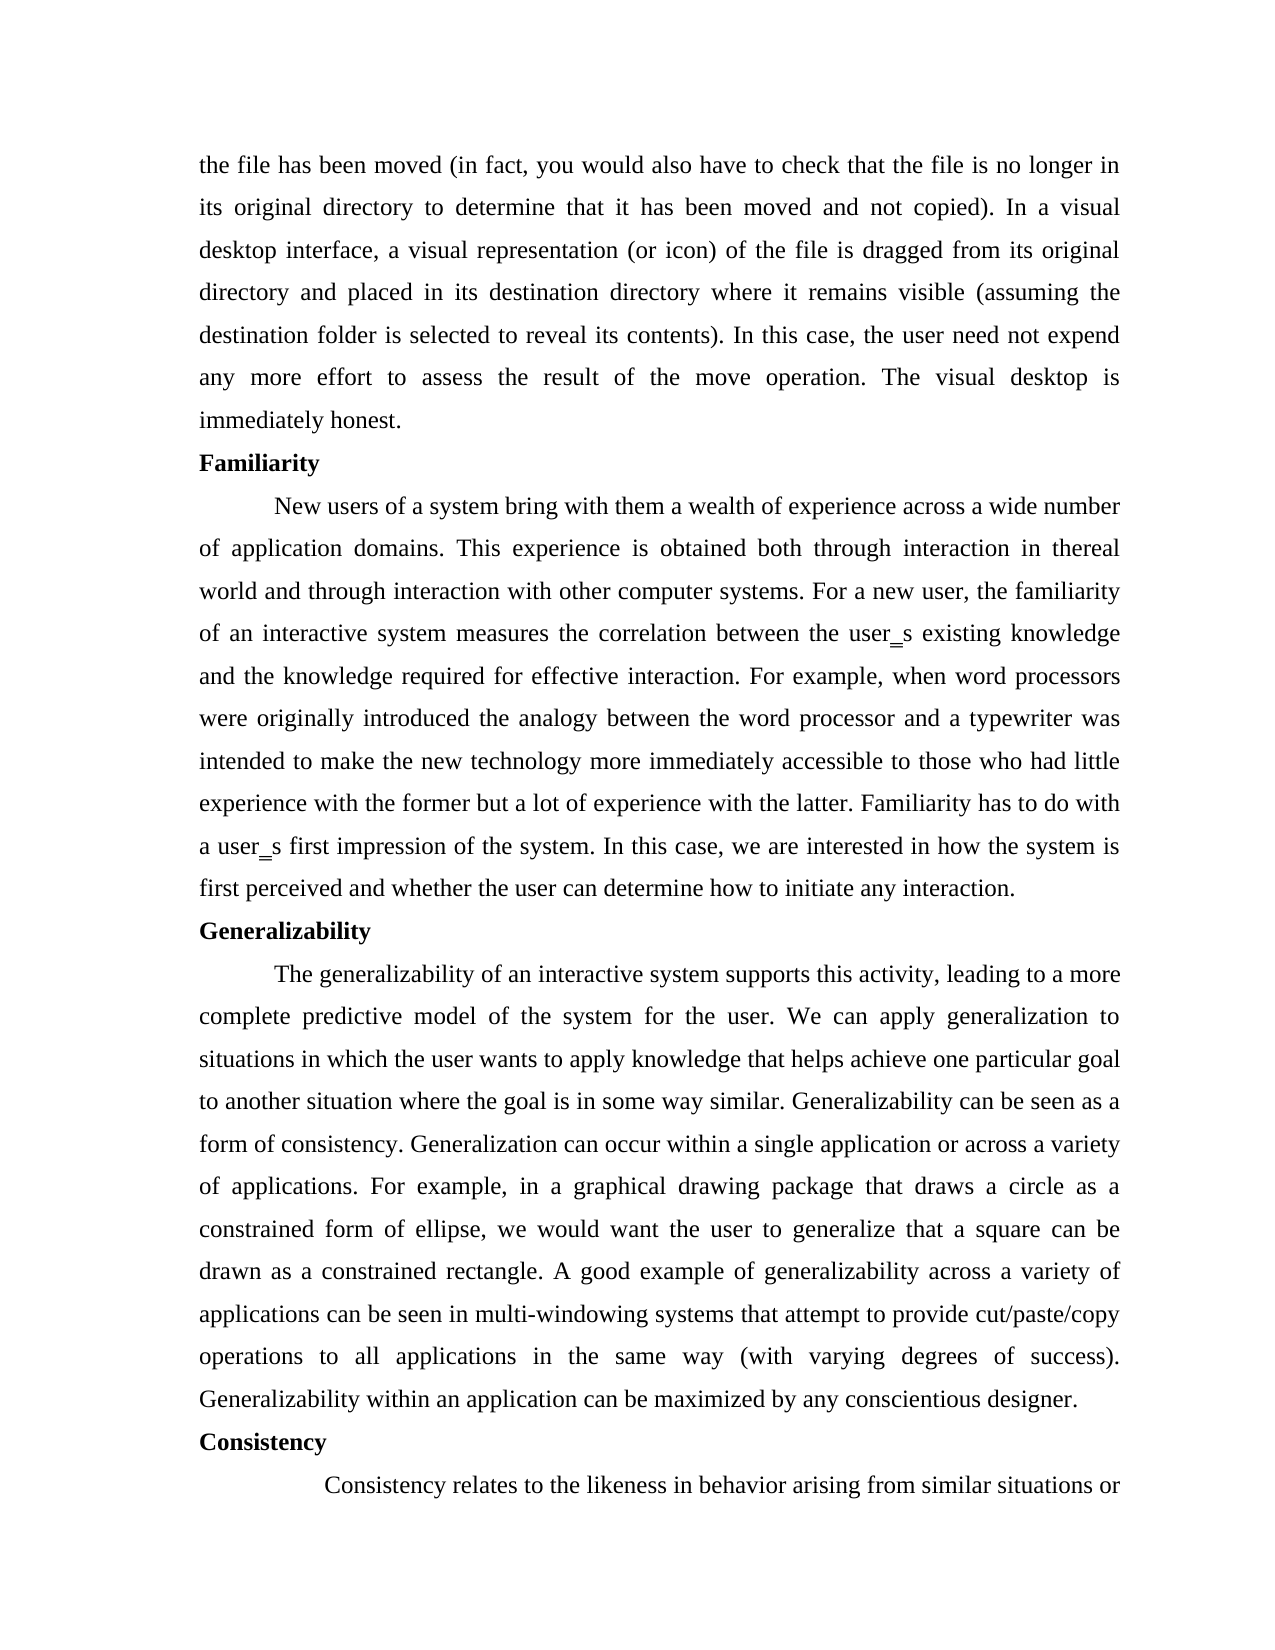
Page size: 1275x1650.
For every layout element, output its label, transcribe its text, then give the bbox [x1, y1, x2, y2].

text New users of a system bring with them a wealth of experience across a wide number of application domains. This experience is obtained both through interaction in thereal world and through interaction with other computer systems. For a new user, the familiarity of an interactive system measures the correlation between the user‗s existing knowledge and the knowledge required for effective interaction. For example, when word processors were originally introduced the analogy between the word processor and a typewriter was intended to make the new technology more immediately accessible to those who had little experience with the former but a lot of experience with the latter. Familiarity has to do with a user‗s first impression of the system. In this case, we are interested in how the system is first perceived and whether the user can determine how to initiate any interaction. [199, 491, 1121, 902]
text Consistency [199, 1427, 1072, 1456]
text Generalizability [199, 916, 1072, 945]
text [199, 150, 1121, 434]
text Consistency relates to the likeness in behavior arising from similar situations or [150, 1470, 1120, 1498]
text Familiarity [199, 448, 1072, 477]
text The generalizability of an interactive system supports this activity, leading to a more complete predictive model of the system for the user. We can apply generalization to situations in which the user wants to apply knowledge that helps achieve one particular goal to another situation where the goal is in some way similar. Generalizability can be seen as a form of consistency. Generalization can occur within a single application or across a variety of applications. For example, in a graphical drawing package that draws a circle as a constrained form of ellipse, we would want the user to generalize that a square can be drawn as a constrained rectangle. A good example of generalizability across a variety of applications can be seen in multi-windowing systems that attempt to provide cut/paste/copy operations to all applications in the same way (with varying degrees of success). Generalizability within an application can be maximized by any conscientious designer. [199, 959, 1121, 1413]
